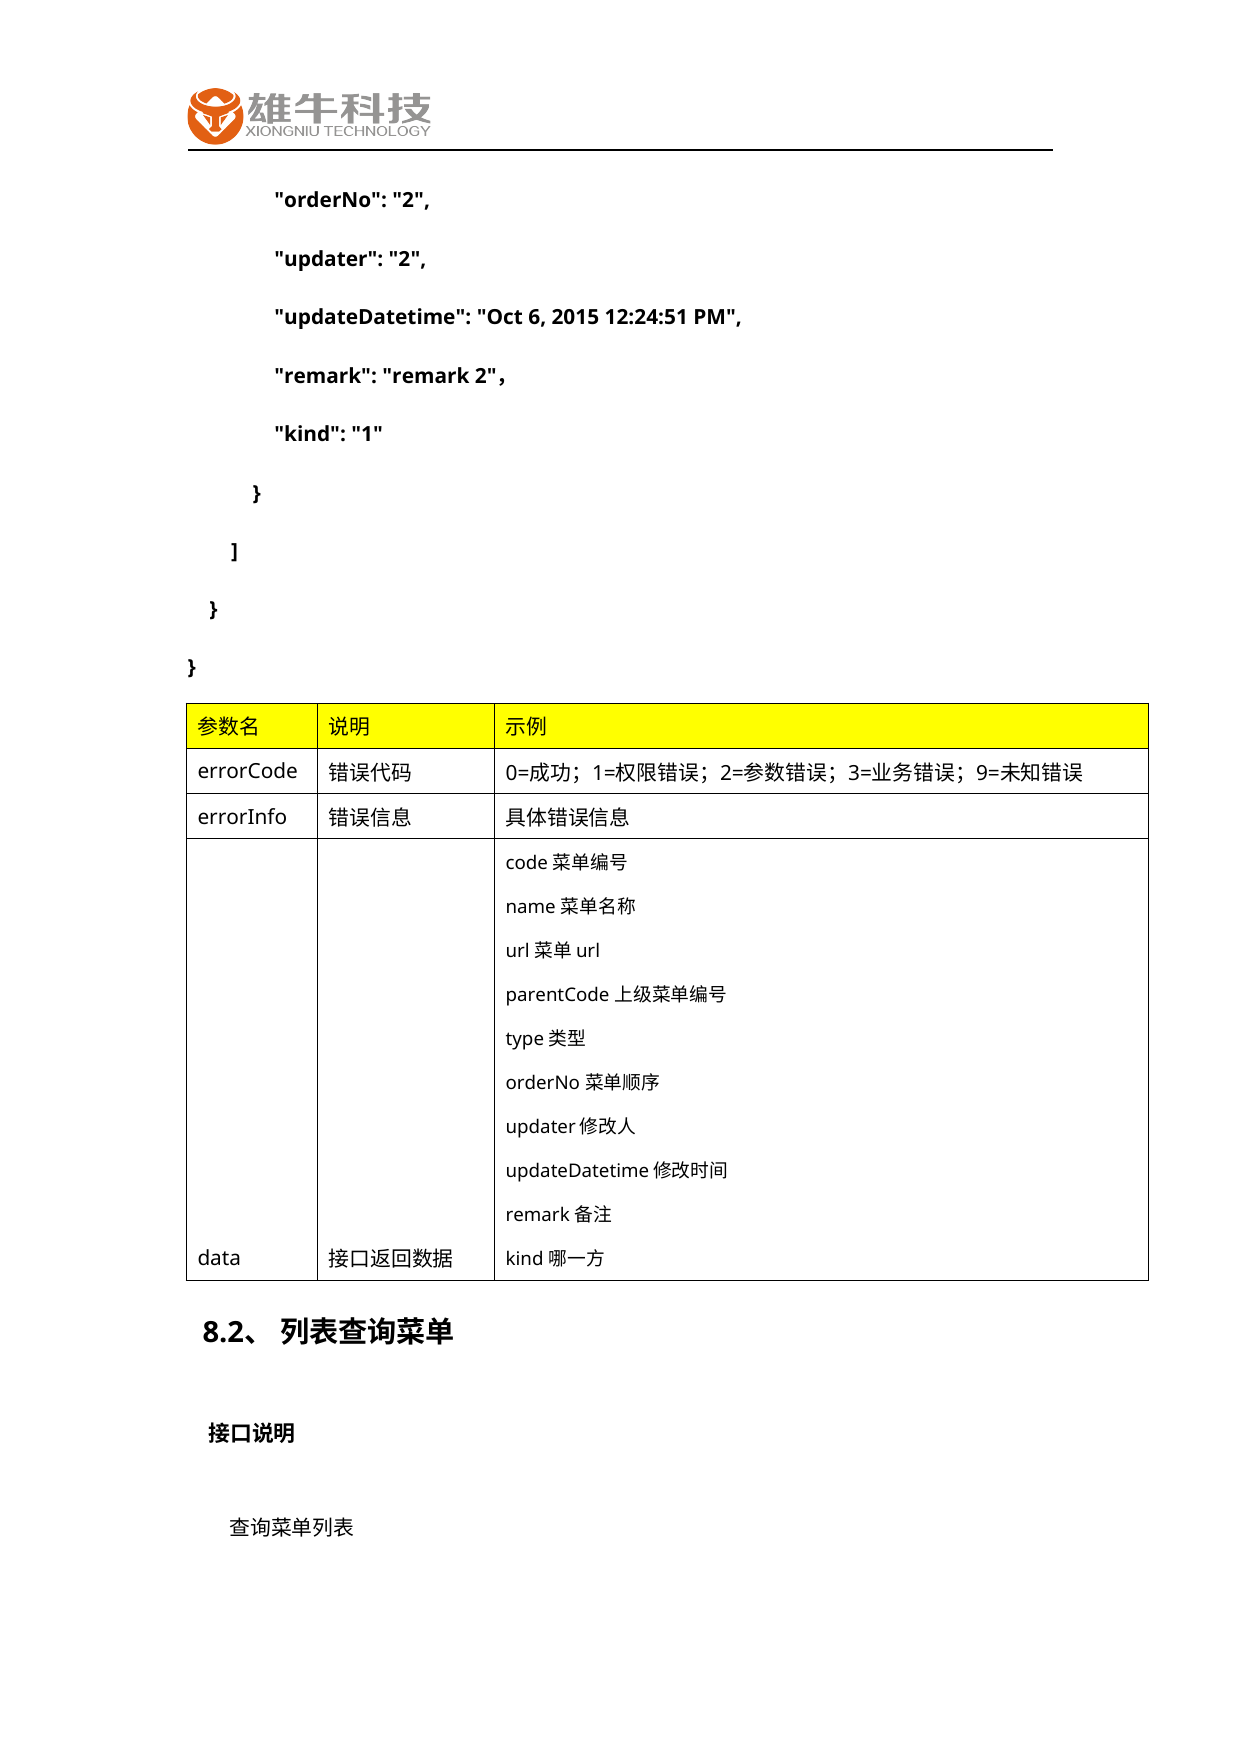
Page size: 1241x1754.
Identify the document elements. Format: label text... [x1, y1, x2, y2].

text "updater": "2", [187, 236, 1053, 280]
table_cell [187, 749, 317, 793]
text } [187, 470, 1053, 514]
text "orderNo": "2", [187, 178, 1053, 222]
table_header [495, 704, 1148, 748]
text "kind": "1" [187, 412, 1053, 456]
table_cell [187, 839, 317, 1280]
subtitle 列表查询菜单 [202, 1308, 1053, 1352]
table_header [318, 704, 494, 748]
picture [187, 88, 433, 147]
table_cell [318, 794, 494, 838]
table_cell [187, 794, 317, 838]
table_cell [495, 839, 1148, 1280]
text } [187, 586, 1053, 630]
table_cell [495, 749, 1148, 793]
text ] [187, 528, 1053, 572]
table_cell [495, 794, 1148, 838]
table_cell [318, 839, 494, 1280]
text "updateDatetime": "Oct 6, 2015 12:24:51 PM", [187, 294, 1053, 338]
text } [187, 644, 1053, 688]
text 查询菜单列表 [187, 1504, 1053, 1548]
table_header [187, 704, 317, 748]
subtitle 接口说明 [202, 1410, 1053, 1454]
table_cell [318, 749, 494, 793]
text "remark": "remark 2"， [187, 352, 1053, 396]
